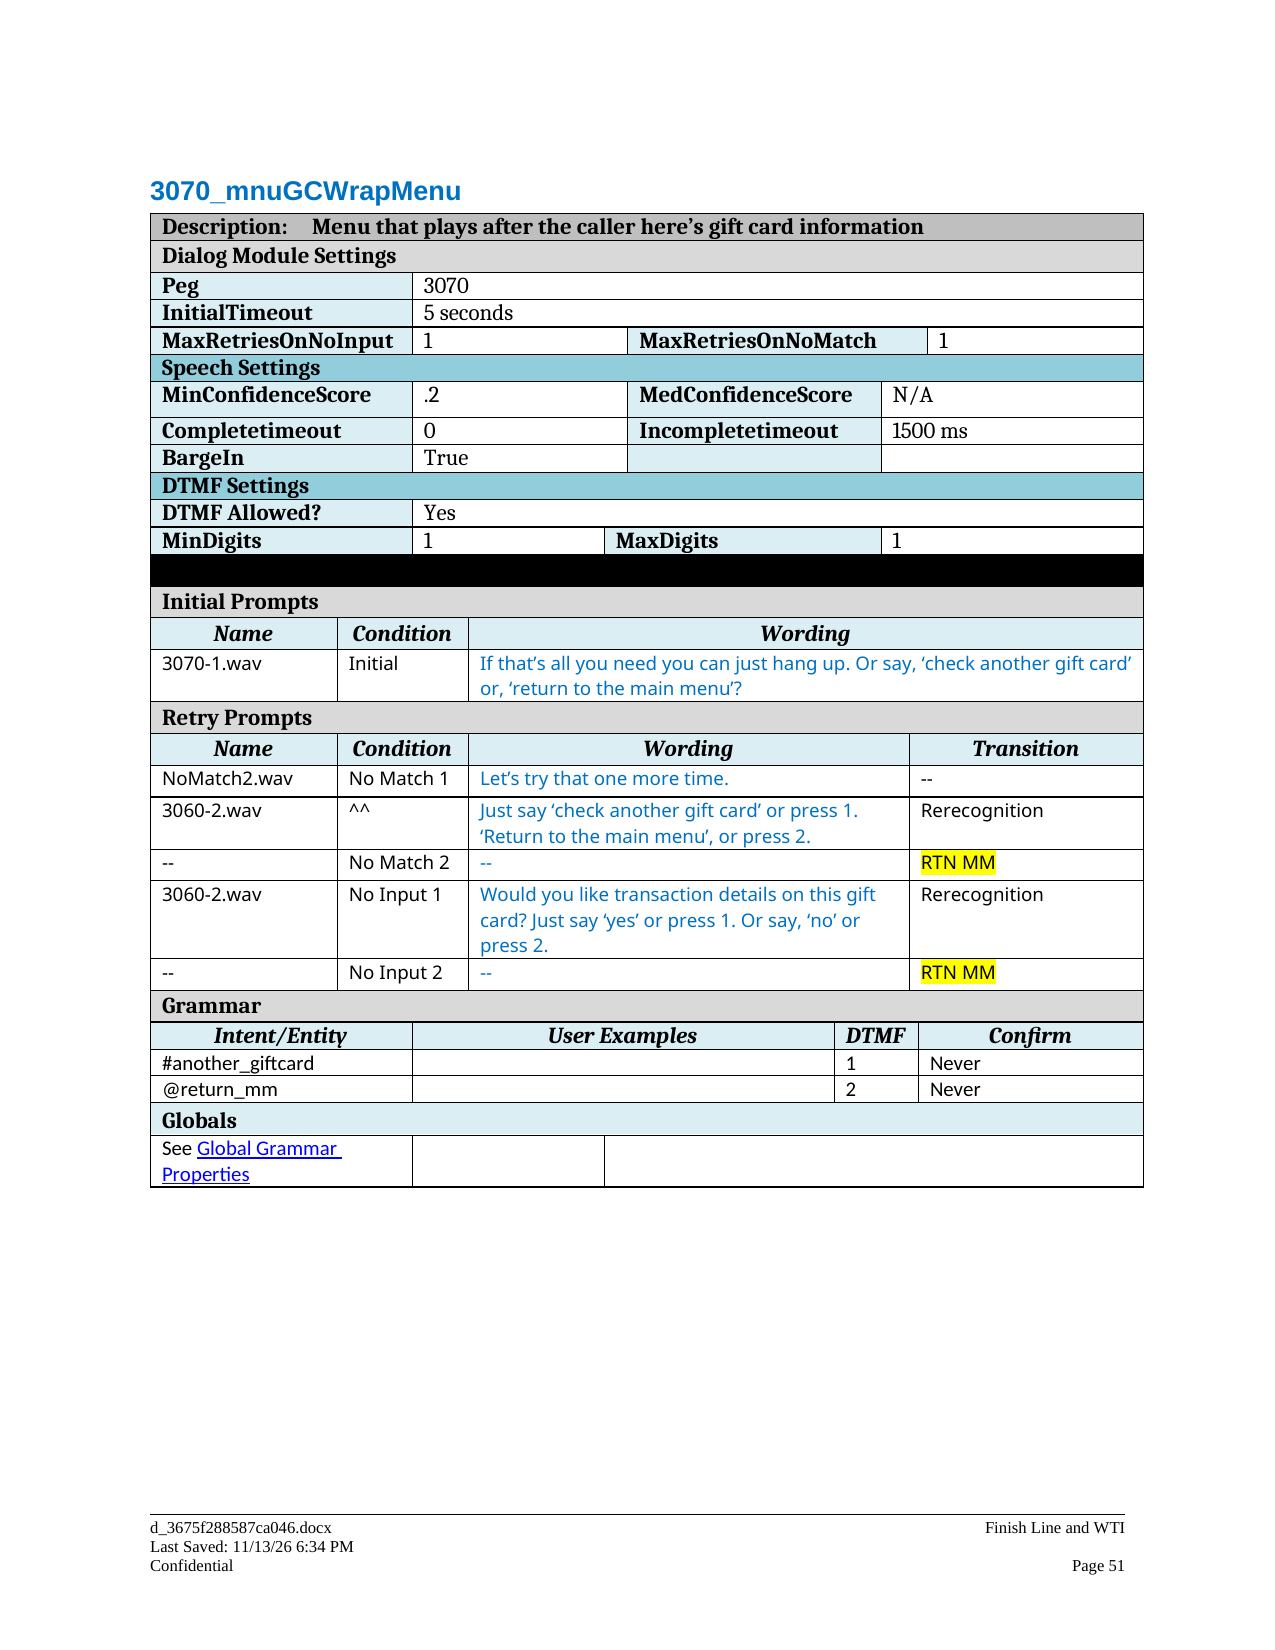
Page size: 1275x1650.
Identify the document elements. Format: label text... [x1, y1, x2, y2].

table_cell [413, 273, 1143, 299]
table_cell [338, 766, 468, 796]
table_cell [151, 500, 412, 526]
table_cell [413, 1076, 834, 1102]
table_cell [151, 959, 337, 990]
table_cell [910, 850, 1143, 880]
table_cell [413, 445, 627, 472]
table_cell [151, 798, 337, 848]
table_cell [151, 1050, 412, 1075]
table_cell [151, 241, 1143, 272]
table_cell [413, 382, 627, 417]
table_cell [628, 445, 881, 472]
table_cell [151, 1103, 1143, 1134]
subtitle 3070_mnuGCWrapMenu [150, 175, 1125, 206]
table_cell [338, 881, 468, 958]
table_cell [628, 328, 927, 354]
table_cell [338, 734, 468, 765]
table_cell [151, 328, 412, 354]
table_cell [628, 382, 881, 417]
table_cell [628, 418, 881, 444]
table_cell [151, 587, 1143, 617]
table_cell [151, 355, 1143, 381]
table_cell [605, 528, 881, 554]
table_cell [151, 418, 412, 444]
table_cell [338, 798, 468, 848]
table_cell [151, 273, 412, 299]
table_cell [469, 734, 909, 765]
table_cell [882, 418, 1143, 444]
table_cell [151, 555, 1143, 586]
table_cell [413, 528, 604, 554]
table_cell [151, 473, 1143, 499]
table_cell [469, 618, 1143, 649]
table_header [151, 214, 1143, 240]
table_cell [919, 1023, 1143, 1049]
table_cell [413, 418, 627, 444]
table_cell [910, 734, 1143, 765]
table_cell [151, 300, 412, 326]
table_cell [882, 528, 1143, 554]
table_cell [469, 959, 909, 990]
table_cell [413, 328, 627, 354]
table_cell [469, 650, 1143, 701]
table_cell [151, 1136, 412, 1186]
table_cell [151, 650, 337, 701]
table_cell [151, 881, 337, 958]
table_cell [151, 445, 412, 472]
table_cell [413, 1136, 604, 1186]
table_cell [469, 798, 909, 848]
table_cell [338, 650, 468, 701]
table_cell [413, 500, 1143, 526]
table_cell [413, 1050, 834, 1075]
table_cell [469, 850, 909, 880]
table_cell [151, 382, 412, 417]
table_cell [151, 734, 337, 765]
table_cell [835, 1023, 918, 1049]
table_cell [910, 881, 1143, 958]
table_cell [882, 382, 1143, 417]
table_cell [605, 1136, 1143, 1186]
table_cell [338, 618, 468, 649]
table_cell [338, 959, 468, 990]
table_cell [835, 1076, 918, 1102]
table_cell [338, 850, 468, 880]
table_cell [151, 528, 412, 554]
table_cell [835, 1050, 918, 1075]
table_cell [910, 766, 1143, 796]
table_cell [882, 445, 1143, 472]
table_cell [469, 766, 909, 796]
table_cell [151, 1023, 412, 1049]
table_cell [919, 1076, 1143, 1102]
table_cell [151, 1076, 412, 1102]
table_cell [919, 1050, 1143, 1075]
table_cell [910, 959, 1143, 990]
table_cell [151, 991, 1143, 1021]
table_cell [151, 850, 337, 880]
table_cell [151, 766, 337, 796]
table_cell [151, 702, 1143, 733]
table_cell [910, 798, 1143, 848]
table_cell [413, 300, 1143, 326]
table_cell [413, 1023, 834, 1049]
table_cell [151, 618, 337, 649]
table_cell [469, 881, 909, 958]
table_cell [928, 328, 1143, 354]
